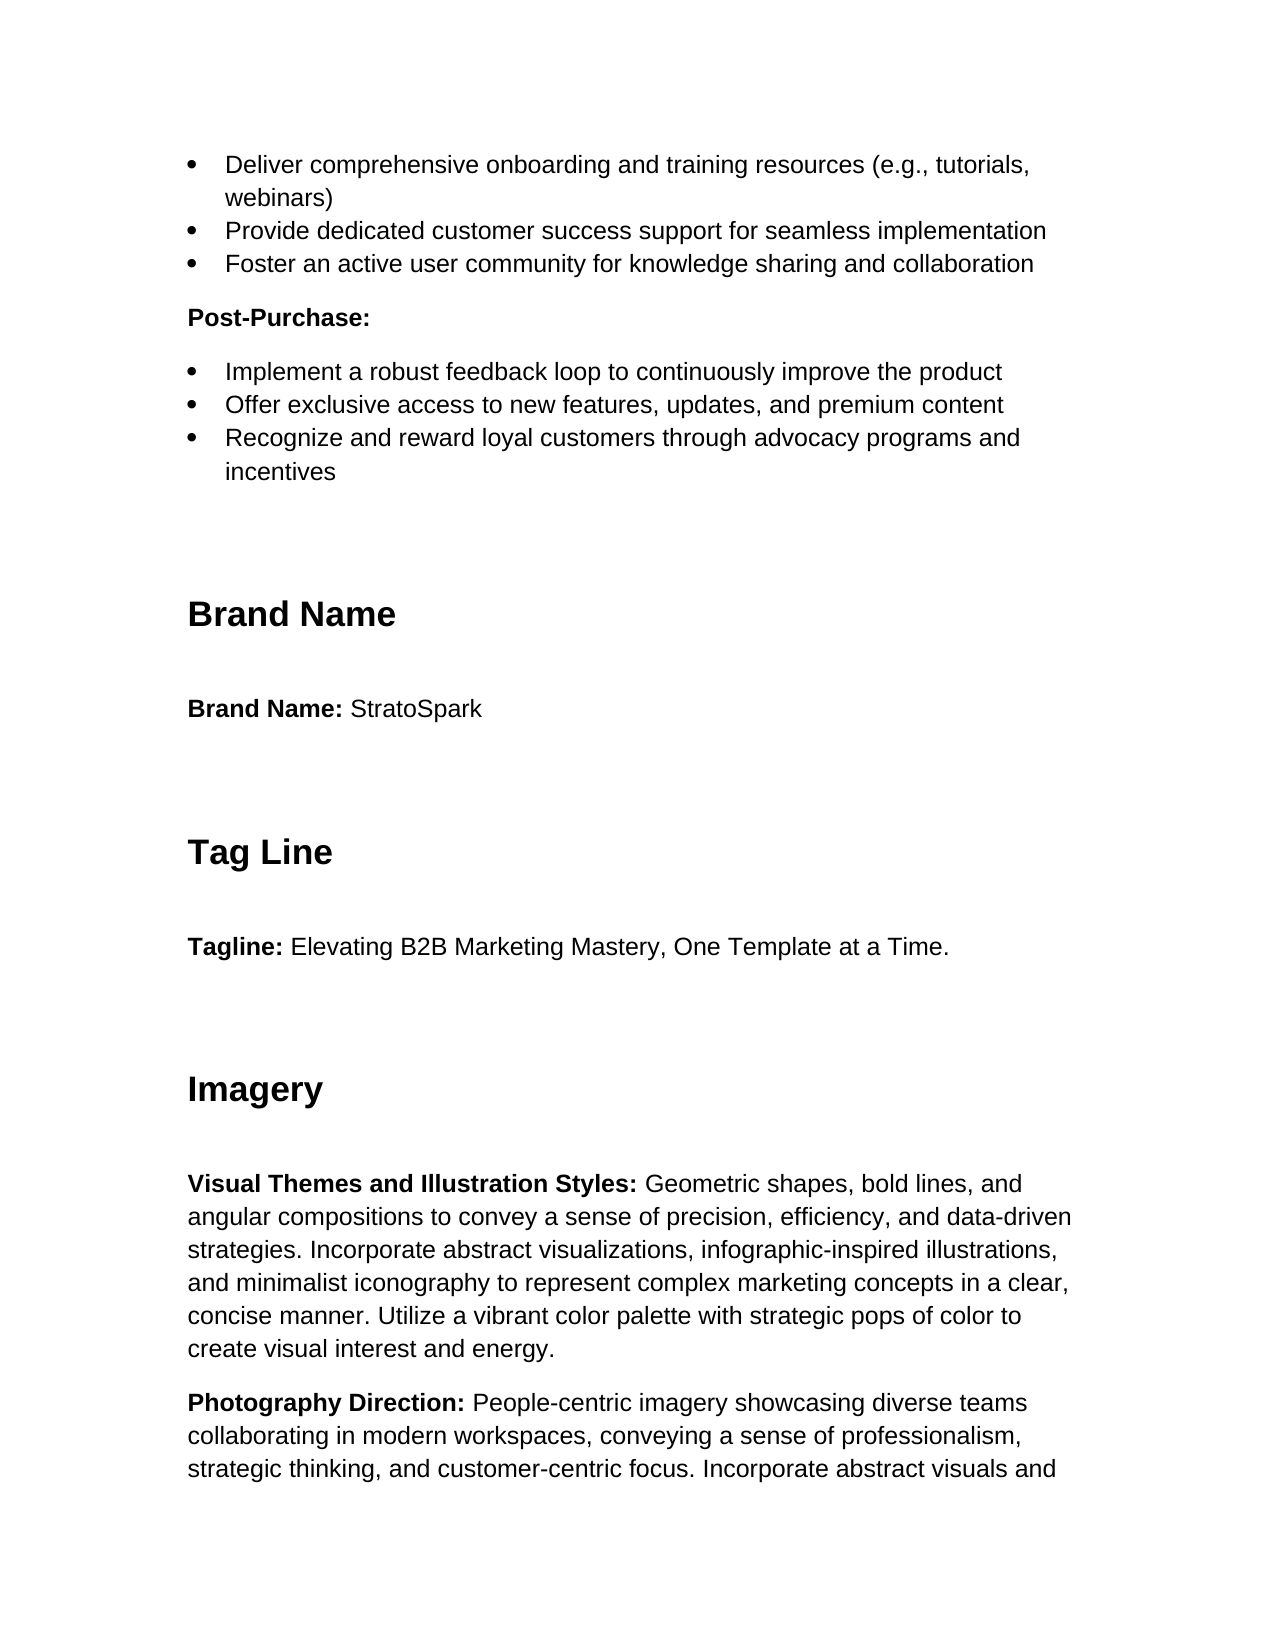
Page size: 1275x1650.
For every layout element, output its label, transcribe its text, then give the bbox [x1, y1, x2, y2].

text Post-Purchase: [187, 303, 1087, 332]
text Visual Themes and Illustration Styles: Geometric shapes, bold lines, and angular compositions to convey a sense of precision, efficiency, and data-driven strategies. Incorporate abstract visualizations, infographic-inspired illustrations, and minimalist iconography to represent complex marketing concepts in a clear, concise manner. Utilize a vibrant color palette with strategic pops of color to create visual interest and energy. [187, 1169, 1087, 1363]
list Offer exclusive access to new features, updates, and premium content [187, 390, 1087, 419]
text Brand Name: StratoSpark [187, 694, 1087, 723]
list Deliver comprehensive onboarding and training resources (e.g., tutorials, webinars) [187, 150, 1087, 212]
list Foster an active user community for knowledge sharing and collaboration [187, 249, 1087, 278]
list Provide dedicated customer success support for seamless implementation [187, 216, 1087, 245]
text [187, 1388, 1087, 1483]
text Tagline: Elevating B2B Marketing Mastery, One Template at a Time. [187, 931, 1087, 960]
subtitle Tag Line [187, 831, 1087, 872]
subtitle Imagery [187, 1068, 1087, 1109]
list Recognize and reward loyal customers through advocacy programs and incentives [187, 423, 1087, 485]
subtitle Brand Name [187, 593, 1087, 634]
list Implement a robust feedback loop to continuously improve the product [187, 357, 1087, 386]
